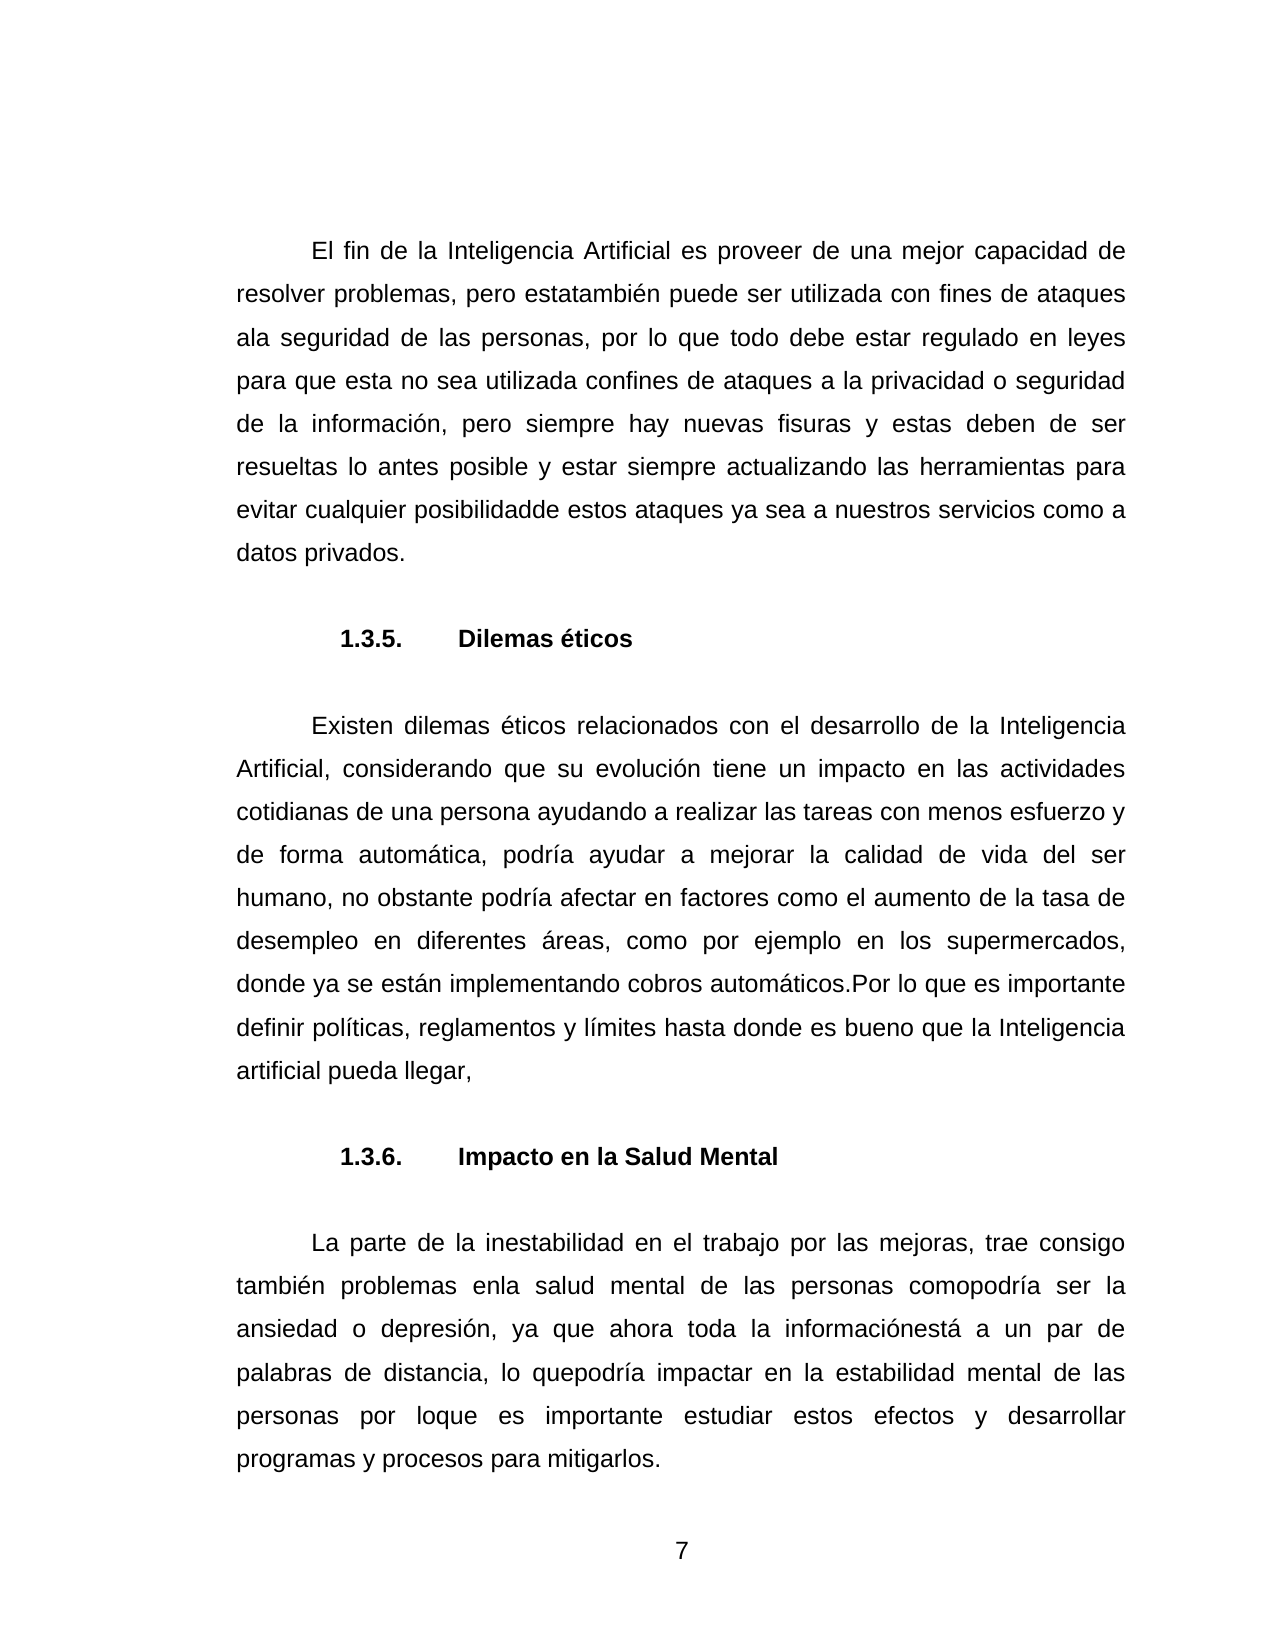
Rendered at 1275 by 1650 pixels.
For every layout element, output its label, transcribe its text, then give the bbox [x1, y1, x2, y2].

text La parte de la inestabilidad en el trabajo por las mejoras, trae consigo también problemas enla salud mental de las personas comopodría ser la ansiedad o depresión, ya que ahora toda la informaciónestá a un par de palabras de distancia, lo quepodría impactar en la estabilidad mental de las personas por loque es importante estudiar estos efectos y desarrollar programas y procesos para mitigarlos. [236, 1228, 1127, 1472]
text Impacto en la Salud Mental [340, 1142, 1127, 1171]
text El fin de la Inteligencia Artificial es proveer de una mejor capacidad de resolver problemas, pero estatambién puede ser utilizada con fines de ataques ala seguridad de las personas, por lo que todo debe estar regulado en leyes para que esta no sea utilizada confines de ataques a la privacidad o seguridad de la información, pero siempre hay nuevas fisuras y estas deben de ser resueltas lo antes posible y estar siempre actualizando las herramientas para evitar cualquier posibilidadde estos ataques ya sea a nuestros servicios como a datos privados. [236, 236, 1127, 567]
text Dilemas éticos [340, 624, 1127, 653]
text Existen dilemas éticos relacionados con el desarrollo de la Inteligencia Artificial, considerando que su evolución tiene un impacto en las actividades cotidianas de una persona ayudando a realizar las tareas con menos esfuerzo y de forma automática, podría ayudar a mejorar la calidad de vida del ser humano, no obstante podría afectar en factores como el aumento de la tasa de desempleo en diferentes áreas, como por ejemplo en los supermercados, donde ya se están implementando cobros automáticos.Por lo que es importante definir políticas, reglamentos y límites hasta donde es bueno que la Inteligencia artificial pueda llegar, [236, 711, 1127, 1084]
